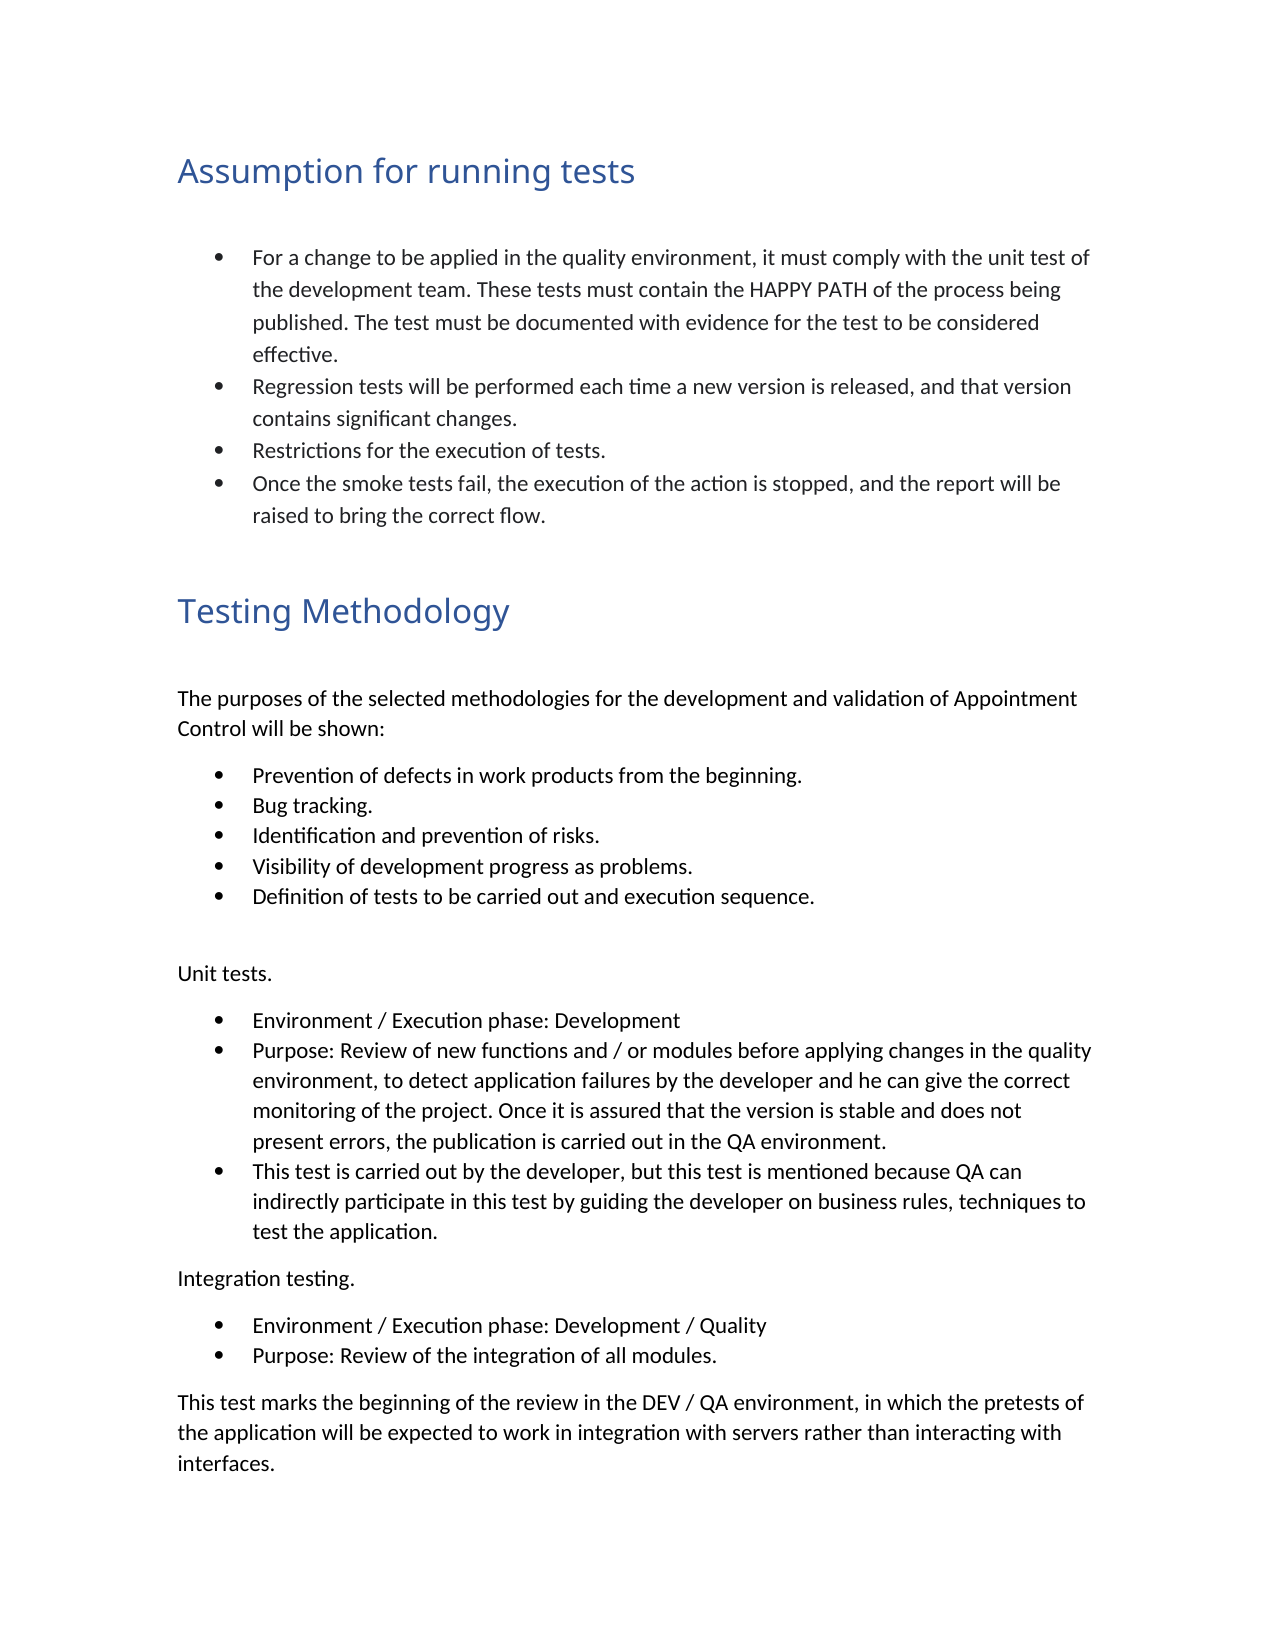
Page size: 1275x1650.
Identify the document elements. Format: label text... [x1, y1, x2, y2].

list Prevention of defects in work products from the beginning. [215, 761, 1098, 789]
list Identification and prevention of risks. [215, 822, 1098, 850]
text Integration testing. [177, 1264, 1098, 1292]
list For a change to be applied in the quality environment, it must comply with the unit test of the development team. These tests must contain the HAPPY PATH of the process being published. The test must be documented with evidence for the test to be considered effective. [215, 243, 1098, 368]
subtitle Assumption for running tests [177, 148, 1098, 193]
list Purpose: Review of the integration of all modules. [215, 1341, 1098, 1369]
list Restrictions for the execution of tests. [215, 437, 1098, 464]
list Bug tracking. [215, 791, 1098, 819]
text Unit tests. [177, 959, 1098, 987]
list This test is carried out by the developer, but this test is mentioned because QA can indirectly participate in this test by guiding the developer on business rules, techniques to test the application. [215, 1157, 1098, 1246]
text This test marks the beginning of the review in the DEV / QA environment, in which the pretests of the application will be expected to work in integration with servers rather than interacting with interfaces. [177, 1388, 1098, 1477]
list Once the smoke tests fail, the execution of the action is stopped, and the report will be raised to bring the correct flow. [215, 469, 1098, 529]
list Environment / Execution phase: Development [215, 1006, 1098, 1034]
list Regression tests will be performed each time a new version is released, and that version contains significant changes. [215, 372, 1098, 432]
list Definition of tests to be carried out and execution sequence. [215, 882, 1098, 910]
list Visibility of development progress as problems. [215, 852, 1098, 880]
list Purpose: Review of new functions and / or modules before applying changes in the quality environment, to detect application failures by the developer and he can give the correct monitoring of the project. Once it is assured that the version is stable and does not present errors, the publication is carried out in the QA environment. [215, 1036, 1098, 1155]
subtitle Testing Methodology [177, 588, 1098, 634]
text The purposes of the selected methodologies for the development and validation of Appointment Control will be shown: [177, 684, 1098, 742]
list Environment / Execution phase: Development / Quality [215, 1311, 1098, 1339]
